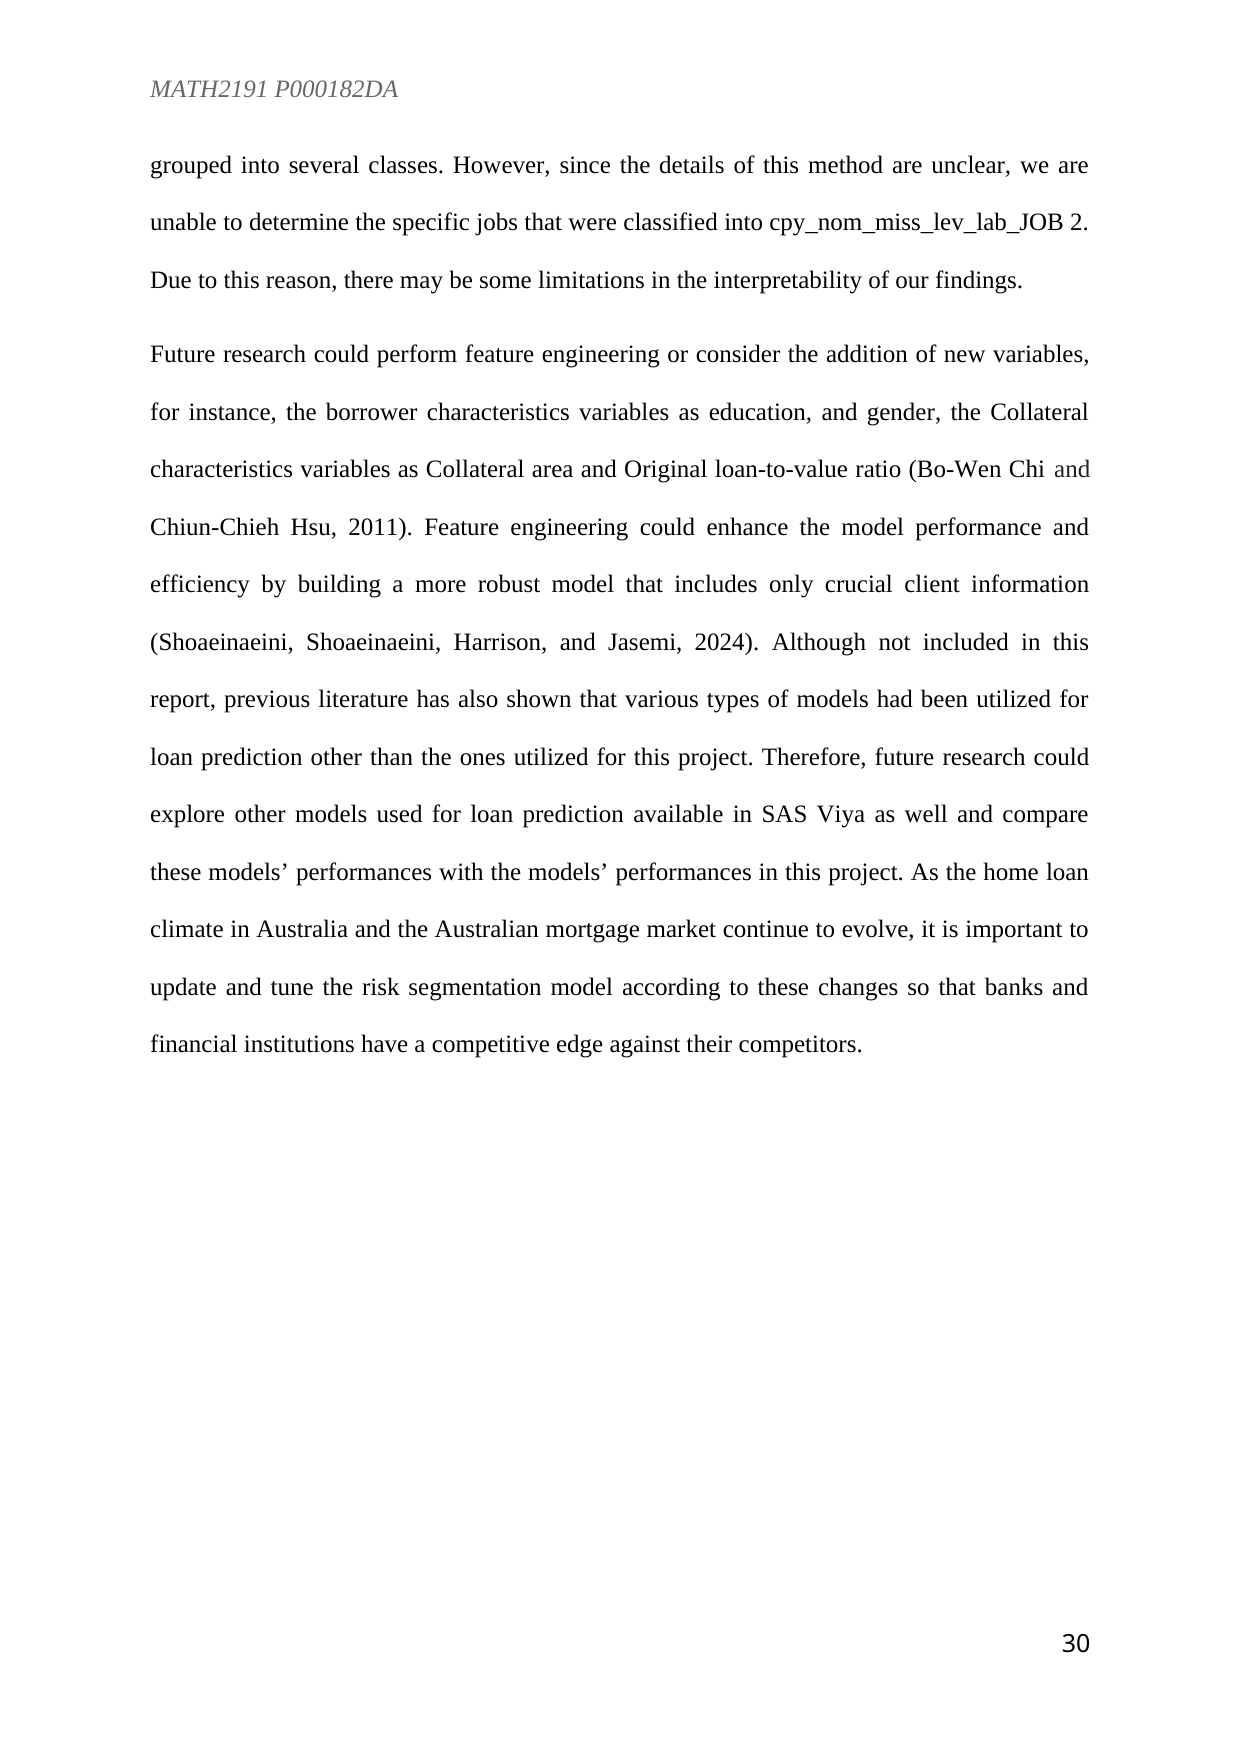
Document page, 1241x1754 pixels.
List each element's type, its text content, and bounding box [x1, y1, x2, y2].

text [150, 150, 1090, 294]
text Future research could perform feature engineering or consider the addition of new variables, for instance, the borrower characteristics variables as education, and gender, the Collateral characteristics variables as Collateral area and Original loan-to-value ratio (Bo-Wen Chi and Chiun-Chieh Hsu, 2011). Feature engineering could enhance the model performance and efficiency by building a more robust model that includes only crucial client information (Shoaeinaeini, Shoaeinaeini, Harrison, and Jasemi, 2024). Although not included in this report, previous literature has also shown that various types of models had been utilized for loan prediction other than the ones utilized for this project. Therefore, future research could explore other models used for loan prediction available in SAS Viya as well and compare these models’ performances with the models’ performances in this project. As the home loan climate in Australia and the Australian mortgage market continue to evolve, it is important to update and tune the risk segmentation model according to these changes so that banks and financial institutions have a competitive edge against their competitors. [150, 339, 1090, 1058]
